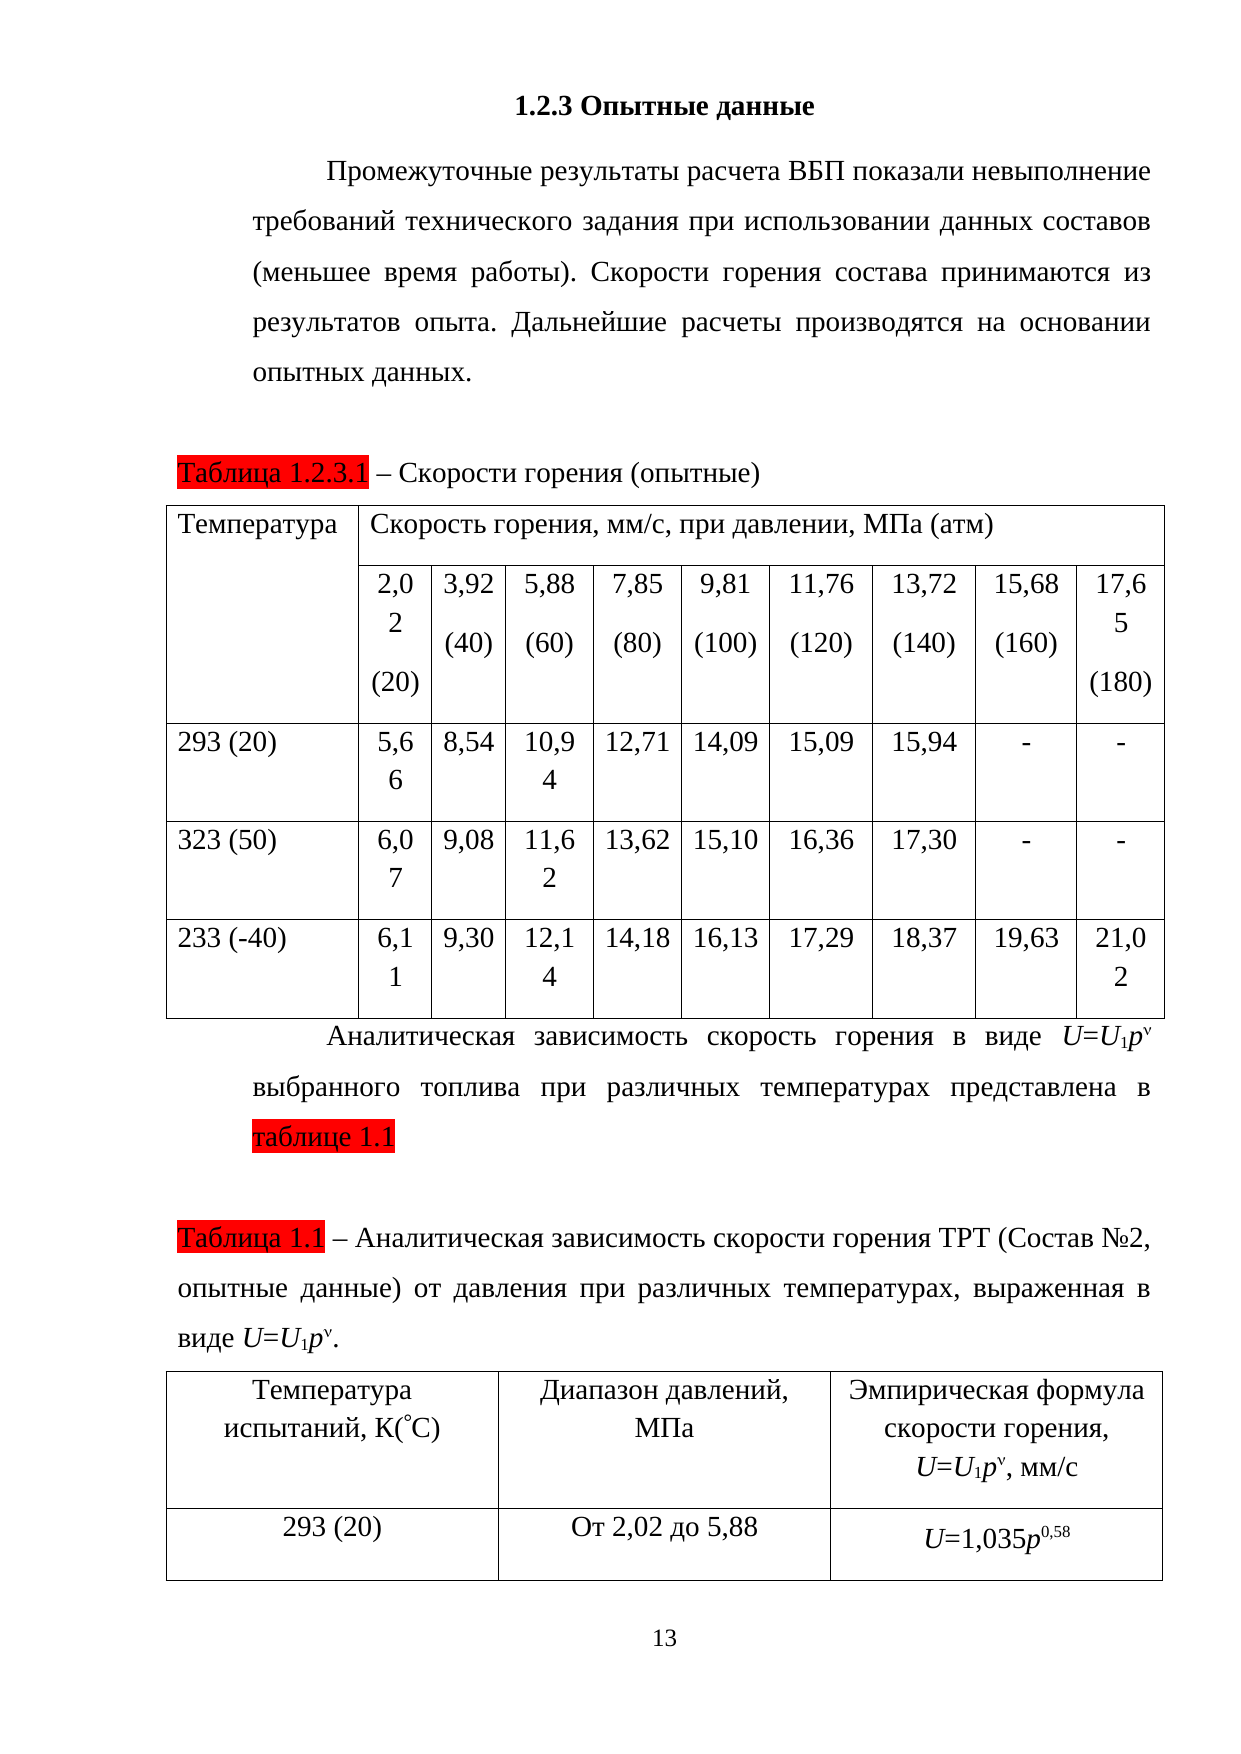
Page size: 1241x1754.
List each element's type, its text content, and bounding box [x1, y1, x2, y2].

table_cell 15,68 (160) [976, 566, 1076, 723]
table_cell 11,62 [506, 822, 593, 919]
table_header Диапазон давлений, МПа [499, 1372, 830, 1508]
table_cell 16,36 [770, 822, 872, 919]
table_cell - [1077, 724, 1164, 821]
table_cell 293 (20) [167, 1509, 498, 1580]
table_header Температура испытаний, К(С) [167, 1372, 498, 1508]
table_cell 3,92 (40) [432, 566, 505, 723]
table_cell 9,08 [432, 822, 505, 919]
table_cell 19,63 [976, 920, 1076, 1017]
table_cell 12,71 [594, 724, 681, 821]
table_cell 13,62 [594, 822, 681, 919]
table_cell 9,81 (100) [682, 566, 769, 723]
table_cell От 2,02 до 5,88 [499, 1509, 830, 1580]
table_cell 5,66 [359, 724, 431, 821]
text Таблица 1.1 – Аналитическая зависимость скорости горения ТРТ (Состав №2, опытные данные) от давления при различных температурах, выраженная в виде U=U1p. [177, 1220, 1152, 1354]
table_cell 11,76 (120) [770, 566, 872, 723]
table_cell 17,29 [770, 920, 872, 1017]
table_cell - [1077, 822, 1164, 919]
text Аналитическая зависимость скорость горения в виде U=U1p выбранного топлива при различных температурах представлена в таблице 1.1 [252, 1019, 1152, 1153]
table_cell 6,07 [359, 822, 431, 919]
table_cell 7,85 (80) [594, 566, 681, 723]
table_cell 13,72 (140) [873, 566, 975, 723]
table_cell 15,94 [873, 724, 975, 821]
table_cell 5,88 (60) [506, 566, 593, 723]
table_cell 21,02 [1077, 920, 1164, 1017]
table_cell 2,02 (20) [359, 566, 431, 723]
table_cell - [976, 724, 1076, 821]
table_header Эмпирическая формула скорости горения, U=U1p, мм/с [831, 1372, 1162, 1508]
table_cell 17,65 (180) [1077, 566, 1164, 723]
list Таблица 1.2.3.1 – Скорости горения (опытные) [369, 455, 1152, 489]
table_cell 8,54 [432, 724, 505, 821]
table_cell 323 (50) [167, 822, 358, 919]
table_cell 6,11 [359, 920, 431, 1017]
table_cell 14,09 [682, 724, 769, 821]
subtitle 1.2.3 Опытные данные [177, 88, 1152, 122]
table_cell 17,30 [873, 822, 975, 919]
table_header Температура [167, 506, 358, 723]
table_cell - [976, 822, 1076, 919]
table_cell U=1,035p0,58 [831, 1509, 1162, 1580]
text Промежуточные результаты расчета ВБП показали невыполнение требований технического задания при использовании данных составов (меньшее время работы). Скорости горения состава принимаются из результатов опыта. Дальнейшие расчеты производятся на основании опытных данных. [252, 153, 1152, 388]
table_cell 18,37 [873, 920, 975, 1017]
table_cell 15,09 [770, 724, 872, 821]
table_cell 15,10 [682, 822, 769, 919]
table_cell 16,13 [682, 920, 769, 1017]
table_cell 293 (20) [167, 724, 358, 821]
table_cell 14,18 [594, 920, 681, 1017]
table_cell 12,14 [506, 920, 593, 1017]
table_cell 233 (-40) [167, 920, 358, 1017]
table_cell 10,94 [506, 724, 593, 821]
table_header Скорость горения, мм/с, при давлении, МПа (атм) [359, 506, 1164, 565]
table_cell 9,30 [432, 920, 505, 1017]
